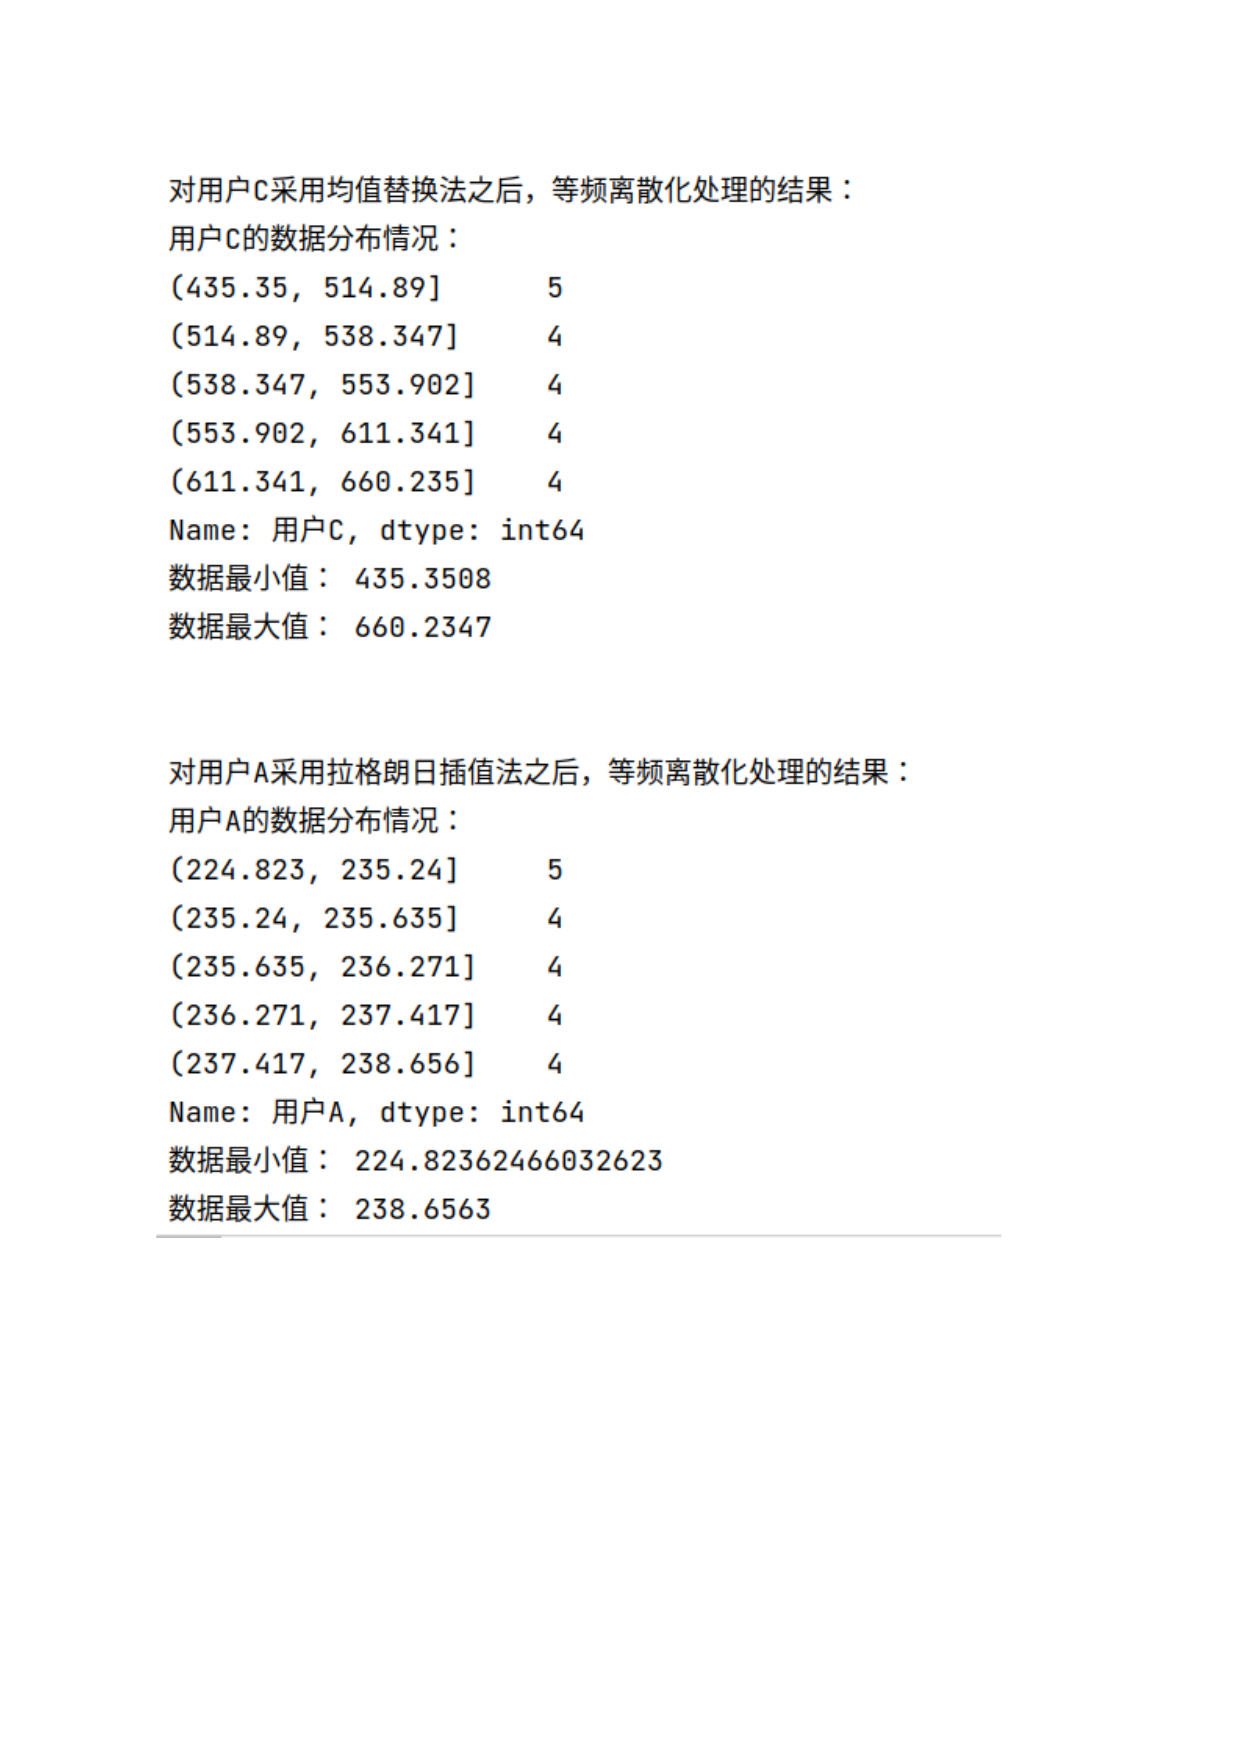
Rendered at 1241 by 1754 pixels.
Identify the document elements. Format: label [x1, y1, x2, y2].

picture [156, 150, 1002, 1238]
